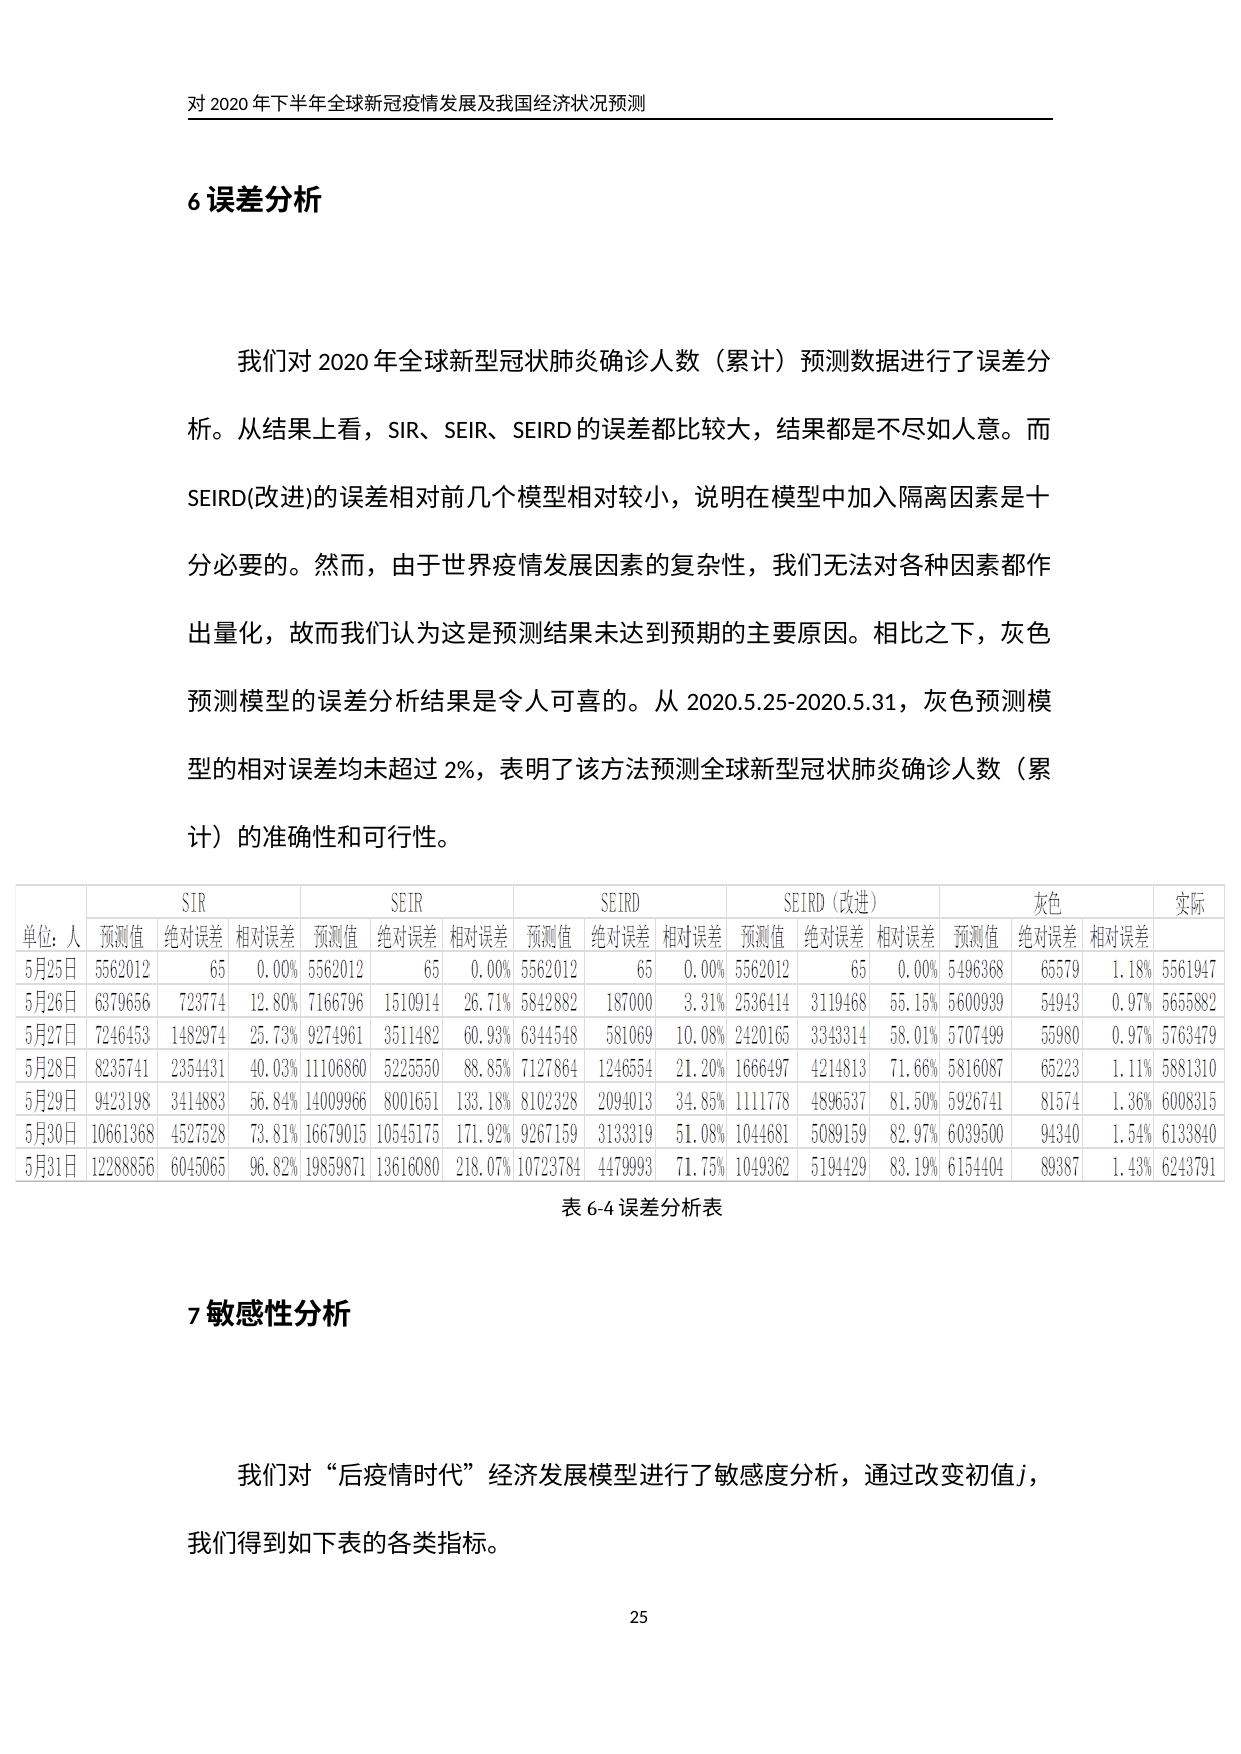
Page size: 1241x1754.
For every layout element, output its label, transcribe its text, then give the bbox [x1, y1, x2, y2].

picture [15, 884, 1227, 1182]
text 我们对“后疫情时代”经济发展模型进行了敏感度分析，通过改变初值，我们得到如下表的各类指标。 [187, 1440, 1053, 1576]
subtitle 误差分析 [187, 164, 1053, 232]
subtitle 敏感性分析 [187, 1278, 1053, 1346]
text 我们对2020年全球新型冠状肺炎确诊人数（累计）预测数据进行了误差分析。从结果上看，SIR、SEIR、SEIRD的误差都比较大，结果都是不尽如人意。而SEIRD(改进)的误差相对前几个模型相对较小，说明在模型中加入隔离因素是十分必要的。然而，由于世界疫情发展因素的复杂性，我们无法对各种因素都作出量化，故而我们认为这是预测结果未达到预期的主要原因。相比之下，灰色预测模型的误差分析结果是令人可喜的。从2020.5.25-2020.5.31，灰色预测模型的相对误差均未超过2%，表明了该方法预测全球新型冠状肺炎确诊人数（累计）的准确性和可行性。 [187, 326, 1053, 869]
